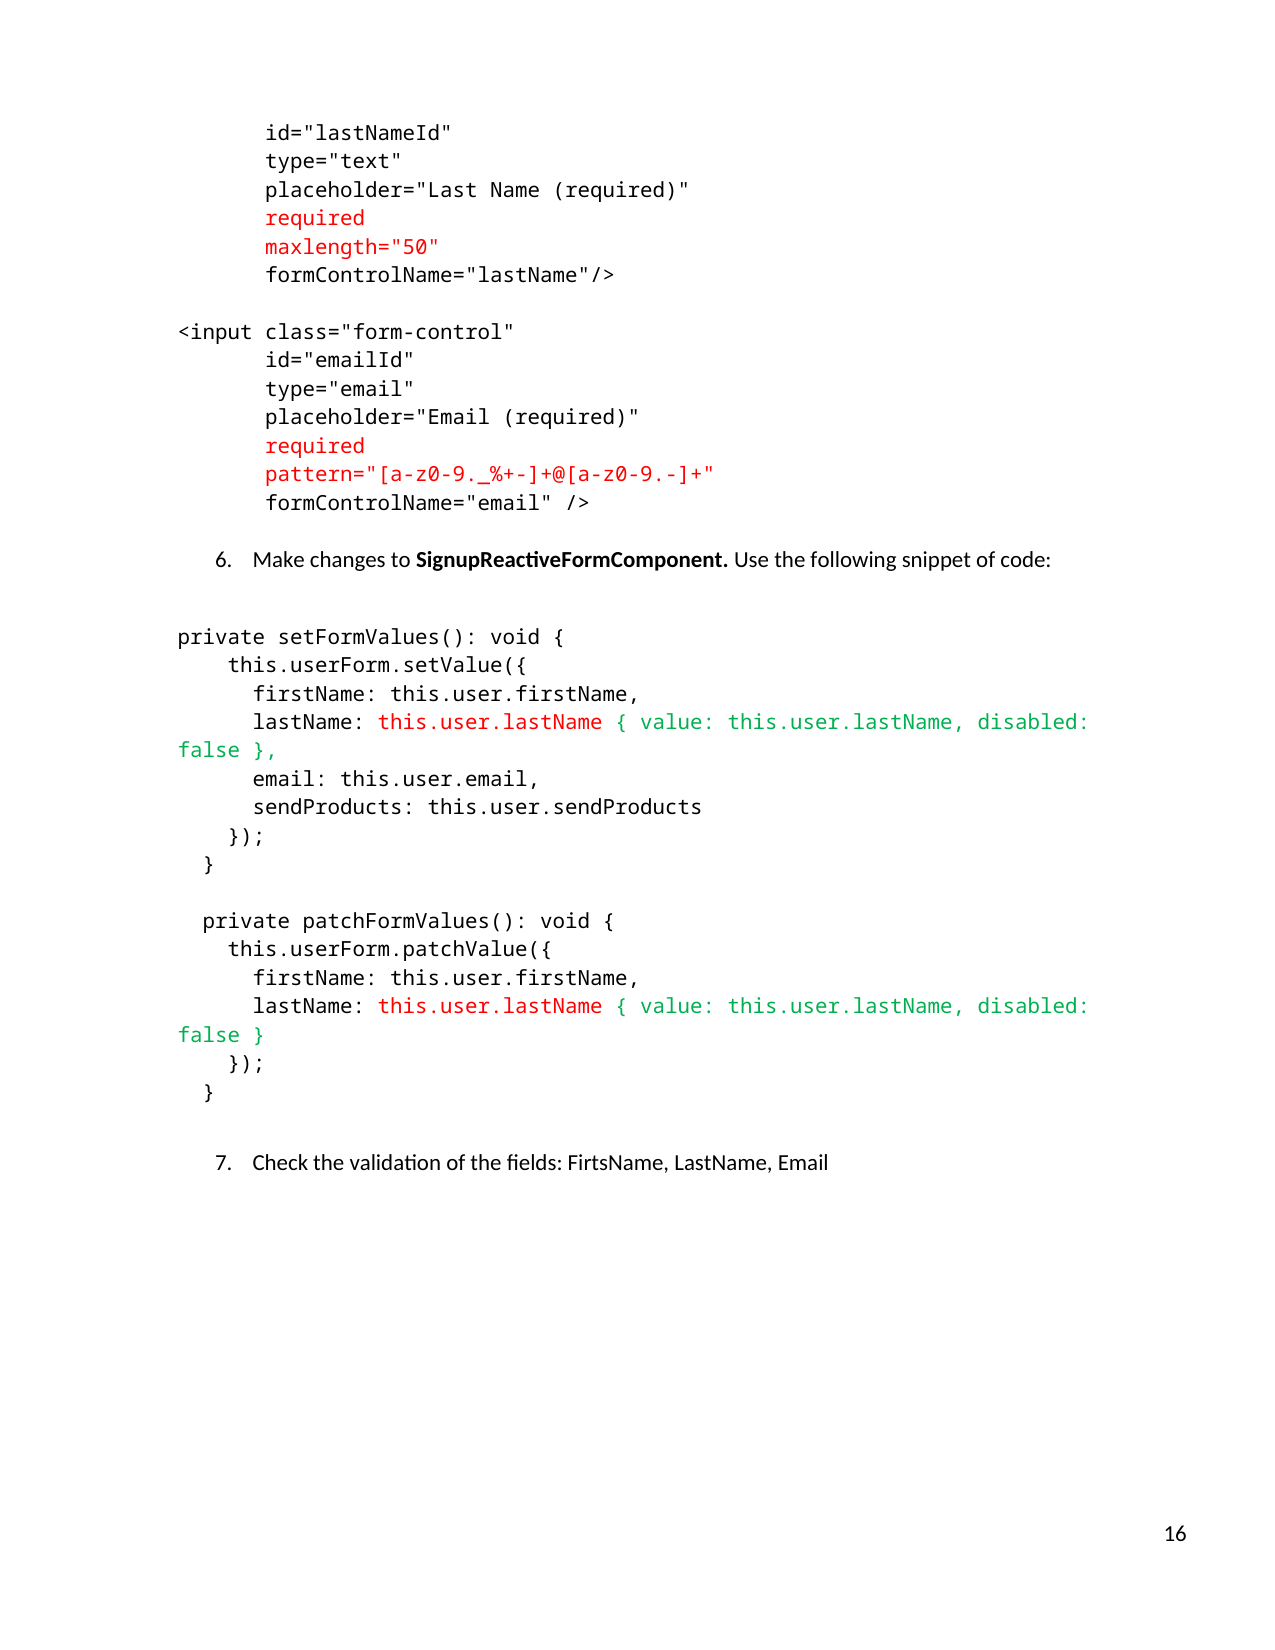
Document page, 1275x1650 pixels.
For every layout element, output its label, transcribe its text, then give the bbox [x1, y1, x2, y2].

text private patchFormValues(): void { [177, 906, 1186, 934]
text placeholder="Last Name (required)" [177, 175, 1186, 203]
text pattern="[a-z0-9._%+-]+@[a-z0-9.-]+" [177, 459, 1186, 488]
text }); [177, 1048, 1186, 1077]
text firstName: this.user.firstName, [177, 679, 1186, 707]
text placeholder="Email (required)" [177, 402, 1186, 431]
text maxlength="50" [177, 232, 1186, 260]
list Make changes to SignupReactiveFormComponent. Use the following snippet of code: [215, 545, 1186, 573]
list Check the validation of the fields: FirtsName, LastName, Email [215, 1148, 1186, 1176]
text email: this.user.email, [177, 764, 1186, 792]
text required [177, 431, 1186, 459]
text formControlName="email" /> [177, 488, 1186, 516]
text this.userForm.patchValue({ [177, 934, 1186, 963]
text private setFormValues(): void { [177, 622, 1186, 650]
text formControlName="lastName"/> [177, 260, 1186, 289]
text firstName: this.user.firstName, [177, 963, 1186, 991]
text }); [177, 821, 1186, 849]
text } [177, 1077, 1186, 1105]
text id="emailId" [177, 346, 1186, 374]
text } [177, 849, 1186, 878]
text id="lastNameId" [177, 118, 1186, 147]
text type="text" [177, 147, 1186, 175]
text sendProducts: this.user.sendProducts [177, 792, 1186, 821]
text required [177, 203, 1186, 232]
text type="email" [177, 374, 1186, 402]
text this.userForm.setValue({ [177, 650, 1186, 679]
text lastName: this.user.lastName { value: this.user.lastName, disabled: false }, [177, 707, 1186, 764]
text <input class="form-control" [177, 317, 1186, 346]
text lastName: this.user.lastName { value: this.user.lastName, disabled: false } [177, 991, 1186, 1048]
